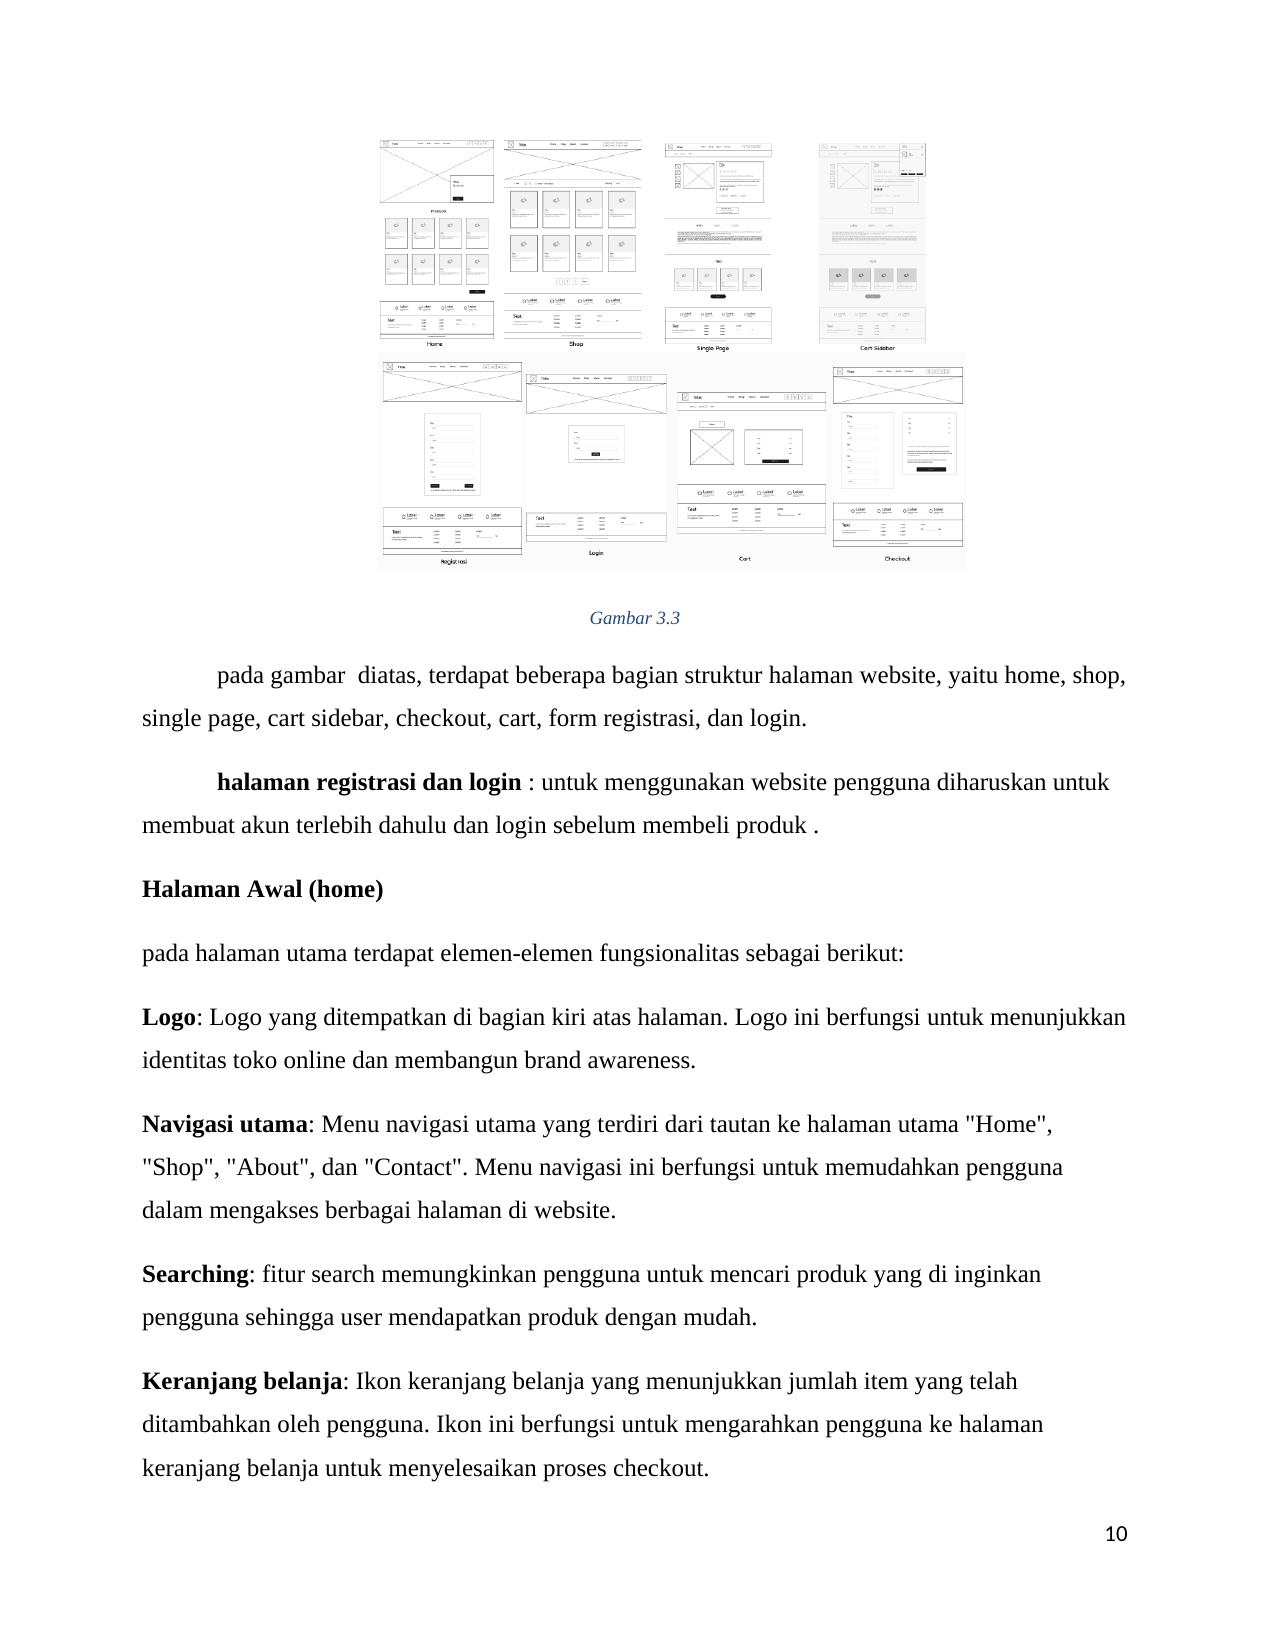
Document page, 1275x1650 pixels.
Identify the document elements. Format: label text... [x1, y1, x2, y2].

text Searching: fitur search memungkinkan pengguna untuk mencari produk yang di inginkan pengguna sehingga user mendapatkan produk dengan mudah. [142, 1259, 1127, 1331]
text Navigasi utama: Menu navigasi utama yang terdiri dari tautan ke halaman utama "Home", "Shop", "About", dan "Contact". Menu navigasi ini berfungsi untuk memudahkan pengguna dalam mengakses berbagai halaman di website. [142, 1109, 1127, 1224]
text halaman registrasi dan login : untuk menggunakan website pengguna diharuskan untuk membuat akun terlebih dahulu dan login sebelum membeli produk . [142, 767, 1127, 839]
picture [378, 135, 966, 572]
text Keranjang belanja: Ikon keranjang belanja yang menunjukkan jumlah item yang telah ditambahkan oleh pengguna. Ikon ini berfungsi untuk mengarahkan pengguna ke halaman keranjang belanja untuk menyelesaikan proses checkout. [142, 1366, 1127, 1481]
text pada gambar diatas, terdapat beberapa bagian struktur halaman website, yaitu home, shop, single page, cart sidebar, checkout, cart, form registrasi, dan login. [142, 660, 1127, 732]
text Logo: Logo yang ditempatkan di bagian kiri atas halaman. Logo ini berfungsi untuk menunjukkan identitas toko online dan membangun brand awareness. [142, 1002, 1127, 1074]
text Halaman Awal (home) [142, 874, 1127, 903]
text pada halaman utama terdapat elemen-elemen fungsionalitas sebagai berikut: [142, 938, 1127, 967]
